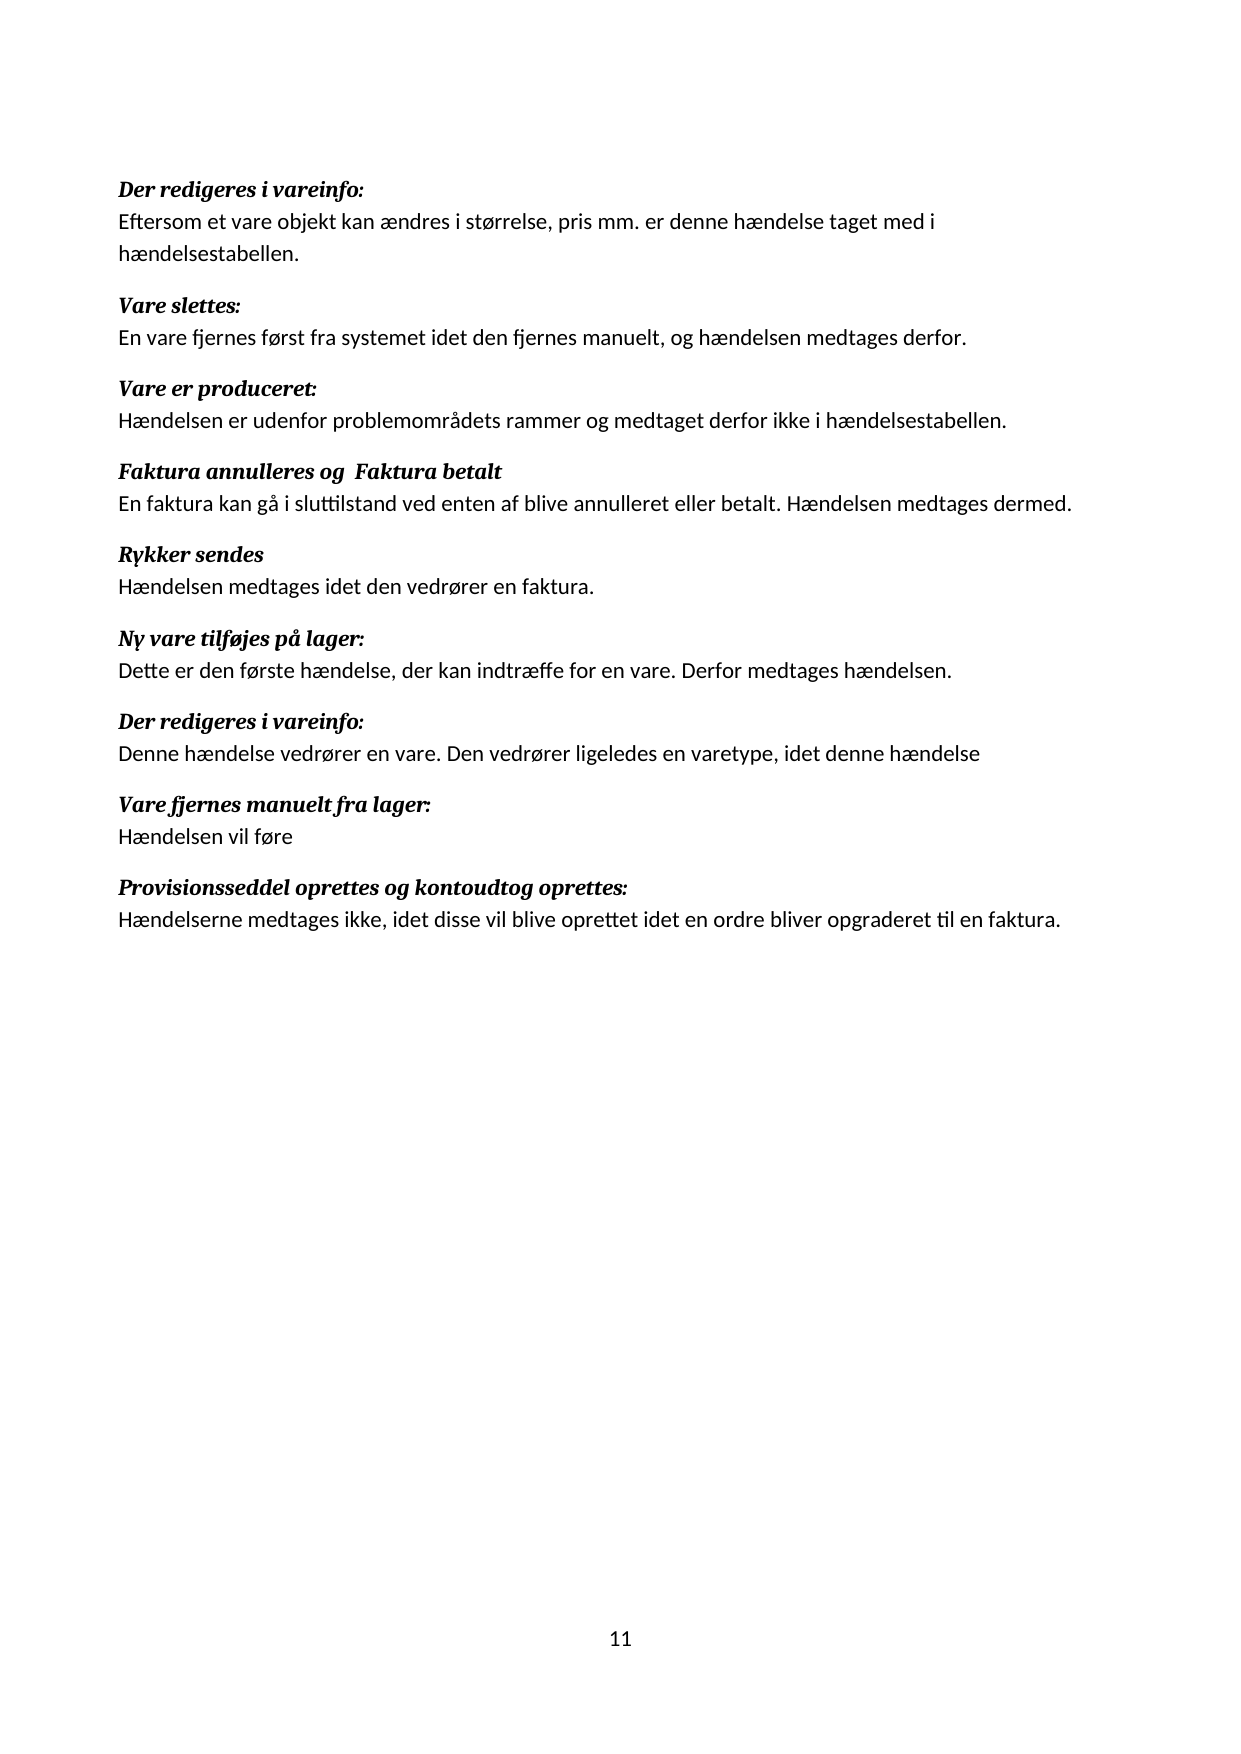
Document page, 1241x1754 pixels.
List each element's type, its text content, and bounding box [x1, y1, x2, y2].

text Denne hændelse vedrører en vare. Den vedrører ligeledes en varetype, idet denne hændelse [118, 739, 1122, 767]
subtitle Provisionsseddel oprettes og kontoudtog oprettes: [118, 875, 1122, 902]
text Hændelserne medtages ikke, idet disse vil blive oprettet idet en ordre bliver opgraderet til en faktura. [118, 905, 1122, 933]
text Hændelsen er udenfor problemområdets rammer og medtaget derfor ikke i hændelsestabellen. [118, 406, 1122, 434]
text En vare fjernes først fra systemet idet den fjernes manuelt, og hændelsen medtages derfor. [118, 323, 1122, 351]
subtitle Vare fjernes manuelt fra lager: [118, 792, 1122, 818]
subtitle Ny vare tilføjes på lager: [118, 626, 1122, 652]
text Eftersom et vare objekt kan ændres i størrelse, pris mm. er denne hændelse taget med i hændelsestabellen. [118, 207, 1122, 268]
subtitle Der redigeres i vareinfo: [118, 709, 1122, 735]
subtitle Vare er produceret: [118, 376, 1122, 402]
text Dette er den første hændelse, der kan indtræffe for en vare. Derfor medtages hændelsen. [118, 656, 1122, 684]
subtitle Rykker sendes [118, 542, 1122, 569]
text Hændelsen medtages idet den vedrører en faktura. [118, 572, 1122, 601]
subtitle Faktura annulleres og Faktura betalt [118, 459, 1122, 485]
subtitle Vare slettes: [118, 293, 1122, 319]
text Hændelsen vil føre [118, 822, 1122, 850]
text En faktura kan gå i sluttilstand ved enten af blive annulleret eller betalt. Hændelsen medtages dermed. [118, 489, 1122, 517]
subtitle Der redigeres i vareinfo: [118, 177, 1122, 203]
